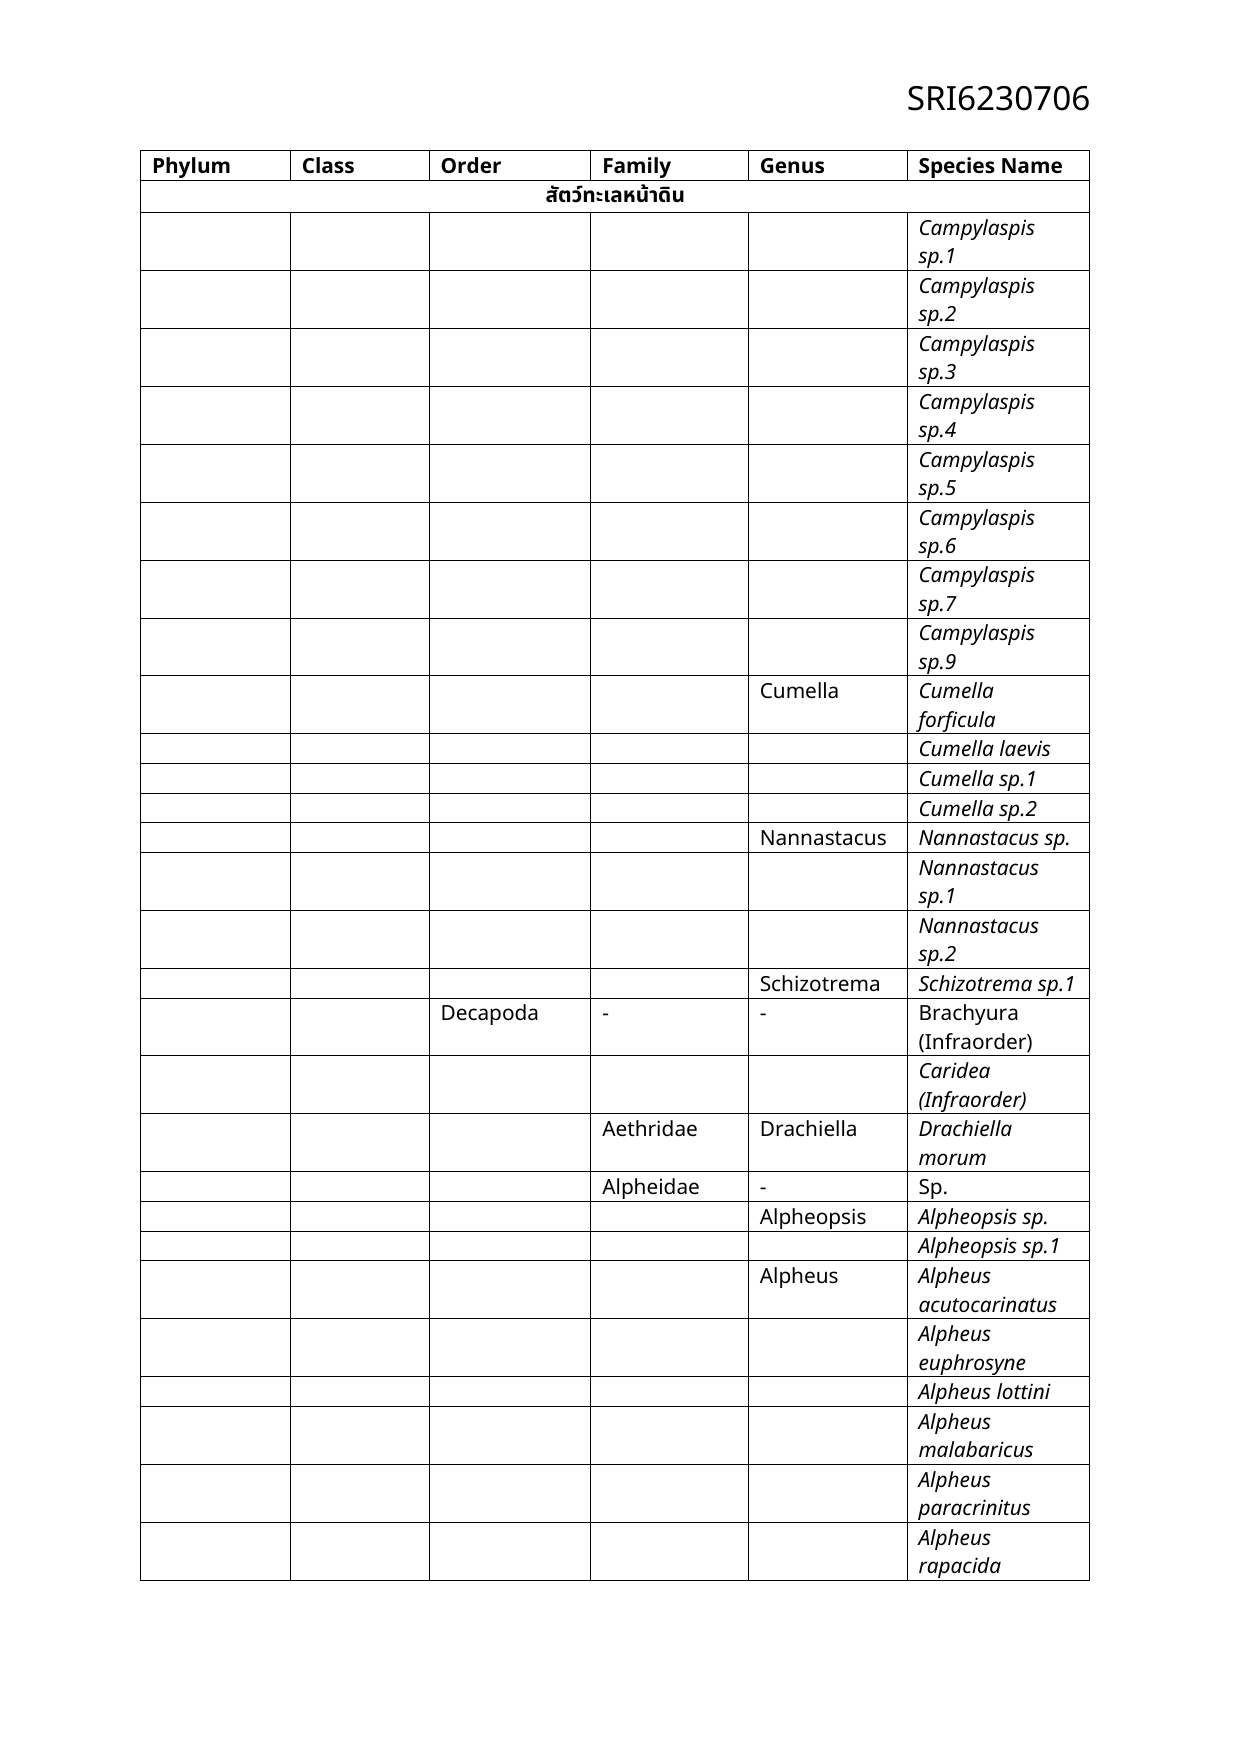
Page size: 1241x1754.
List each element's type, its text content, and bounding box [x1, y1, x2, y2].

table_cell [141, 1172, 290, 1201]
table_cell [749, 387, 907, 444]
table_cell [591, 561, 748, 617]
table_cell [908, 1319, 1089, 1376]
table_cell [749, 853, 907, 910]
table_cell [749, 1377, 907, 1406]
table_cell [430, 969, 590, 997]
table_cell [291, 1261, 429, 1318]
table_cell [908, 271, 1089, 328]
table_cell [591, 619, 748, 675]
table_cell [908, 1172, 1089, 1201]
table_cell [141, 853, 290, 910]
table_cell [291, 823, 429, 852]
table_header Order [430, 151, 590, 179]
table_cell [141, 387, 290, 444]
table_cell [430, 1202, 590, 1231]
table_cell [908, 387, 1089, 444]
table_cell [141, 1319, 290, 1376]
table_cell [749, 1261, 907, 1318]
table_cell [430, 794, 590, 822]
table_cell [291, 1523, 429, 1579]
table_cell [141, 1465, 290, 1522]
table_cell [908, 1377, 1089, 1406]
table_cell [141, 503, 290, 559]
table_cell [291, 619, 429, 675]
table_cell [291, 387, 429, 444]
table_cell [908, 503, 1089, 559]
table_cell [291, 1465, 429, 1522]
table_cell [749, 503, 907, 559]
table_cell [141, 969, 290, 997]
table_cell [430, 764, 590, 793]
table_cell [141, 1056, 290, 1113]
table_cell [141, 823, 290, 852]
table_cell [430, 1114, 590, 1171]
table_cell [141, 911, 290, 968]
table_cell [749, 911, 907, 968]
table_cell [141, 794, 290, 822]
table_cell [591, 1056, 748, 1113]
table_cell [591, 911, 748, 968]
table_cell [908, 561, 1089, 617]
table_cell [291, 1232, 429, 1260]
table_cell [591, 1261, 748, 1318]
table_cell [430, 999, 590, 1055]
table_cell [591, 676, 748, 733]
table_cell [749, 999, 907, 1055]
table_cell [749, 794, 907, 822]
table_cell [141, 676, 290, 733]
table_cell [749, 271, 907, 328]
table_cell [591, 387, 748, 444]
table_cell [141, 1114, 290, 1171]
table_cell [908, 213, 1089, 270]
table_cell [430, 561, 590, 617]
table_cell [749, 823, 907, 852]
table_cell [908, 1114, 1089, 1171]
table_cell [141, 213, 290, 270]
table_header Genus [749, 151, 907, 179]
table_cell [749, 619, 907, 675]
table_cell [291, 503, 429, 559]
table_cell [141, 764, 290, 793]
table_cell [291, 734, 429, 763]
table_header Species Name [908, 151, 1089, 179]
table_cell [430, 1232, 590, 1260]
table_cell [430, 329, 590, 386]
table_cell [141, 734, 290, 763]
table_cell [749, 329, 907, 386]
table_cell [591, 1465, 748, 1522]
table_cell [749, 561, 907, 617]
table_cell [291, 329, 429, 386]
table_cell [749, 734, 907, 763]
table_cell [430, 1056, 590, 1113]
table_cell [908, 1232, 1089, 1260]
table_header Class [291, 151, 429, 179]
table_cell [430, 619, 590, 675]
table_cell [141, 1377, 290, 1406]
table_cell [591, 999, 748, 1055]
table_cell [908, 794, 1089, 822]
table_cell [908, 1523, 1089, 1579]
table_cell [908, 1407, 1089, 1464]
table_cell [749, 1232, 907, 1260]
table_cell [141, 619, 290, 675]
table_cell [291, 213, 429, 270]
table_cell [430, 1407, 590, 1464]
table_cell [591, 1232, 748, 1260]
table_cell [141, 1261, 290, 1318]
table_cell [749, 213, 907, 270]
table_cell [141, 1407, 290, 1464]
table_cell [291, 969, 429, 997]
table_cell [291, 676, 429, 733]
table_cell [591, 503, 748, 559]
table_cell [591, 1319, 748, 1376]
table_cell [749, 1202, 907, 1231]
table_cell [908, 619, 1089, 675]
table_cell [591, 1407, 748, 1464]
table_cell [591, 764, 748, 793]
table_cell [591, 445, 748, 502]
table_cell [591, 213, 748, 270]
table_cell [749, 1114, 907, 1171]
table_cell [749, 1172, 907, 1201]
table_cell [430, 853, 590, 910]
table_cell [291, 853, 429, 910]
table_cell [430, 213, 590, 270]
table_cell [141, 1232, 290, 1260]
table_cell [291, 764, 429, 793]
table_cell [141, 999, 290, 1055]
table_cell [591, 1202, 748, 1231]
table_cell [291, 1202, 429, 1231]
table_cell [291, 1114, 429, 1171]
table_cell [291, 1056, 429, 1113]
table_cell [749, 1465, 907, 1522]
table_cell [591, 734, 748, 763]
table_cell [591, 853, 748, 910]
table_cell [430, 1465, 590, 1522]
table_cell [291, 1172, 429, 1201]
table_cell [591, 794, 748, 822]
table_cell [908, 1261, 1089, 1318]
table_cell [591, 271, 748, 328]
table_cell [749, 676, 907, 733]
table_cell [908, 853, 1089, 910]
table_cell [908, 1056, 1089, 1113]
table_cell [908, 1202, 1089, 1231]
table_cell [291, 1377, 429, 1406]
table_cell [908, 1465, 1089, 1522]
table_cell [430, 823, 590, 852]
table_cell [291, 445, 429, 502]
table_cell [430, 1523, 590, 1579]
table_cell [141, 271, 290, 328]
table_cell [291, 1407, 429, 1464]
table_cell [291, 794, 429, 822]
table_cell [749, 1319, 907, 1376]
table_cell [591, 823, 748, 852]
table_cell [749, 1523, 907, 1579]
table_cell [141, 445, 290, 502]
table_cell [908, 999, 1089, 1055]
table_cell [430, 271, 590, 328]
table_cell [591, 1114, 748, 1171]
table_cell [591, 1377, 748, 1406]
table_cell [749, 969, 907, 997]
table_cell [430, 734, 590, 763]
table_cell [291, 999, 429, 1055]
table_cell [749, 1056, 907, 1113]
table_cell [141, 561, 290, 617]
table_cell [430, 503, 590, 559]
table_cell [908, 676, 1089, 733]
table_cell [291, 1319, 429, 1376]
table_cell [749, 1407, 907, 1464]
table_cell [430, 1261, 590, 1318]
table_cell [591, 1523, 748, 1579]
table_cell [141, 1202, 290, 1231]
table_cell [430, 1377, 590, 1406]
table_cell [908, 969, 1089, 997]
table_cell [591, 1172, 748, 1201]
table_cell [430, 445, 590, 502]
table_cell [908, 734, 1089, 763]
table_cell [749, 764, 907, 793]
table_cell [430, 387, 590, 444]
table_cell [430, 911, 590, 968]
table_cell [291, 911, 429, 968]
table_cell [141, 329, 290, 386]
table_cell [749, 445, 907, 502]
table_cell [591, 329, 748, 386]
table_cell สัตว์ทะเลหน้าดิน [141, 181, 1089, 212]
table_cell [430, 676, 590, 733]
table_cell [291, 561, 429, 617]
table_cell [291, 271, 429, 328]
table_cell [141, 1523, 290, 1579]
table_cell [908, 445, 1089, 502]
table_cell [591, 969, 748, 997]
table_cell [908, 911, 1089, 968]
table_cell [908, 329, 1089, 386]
table_header Family [591, 151, 748, 179]
table_header Phylum [141, 151, 290, 179]
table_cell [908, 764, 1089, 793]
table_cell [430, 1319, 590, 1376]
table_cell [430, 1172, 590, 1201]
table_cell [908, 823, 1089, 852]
